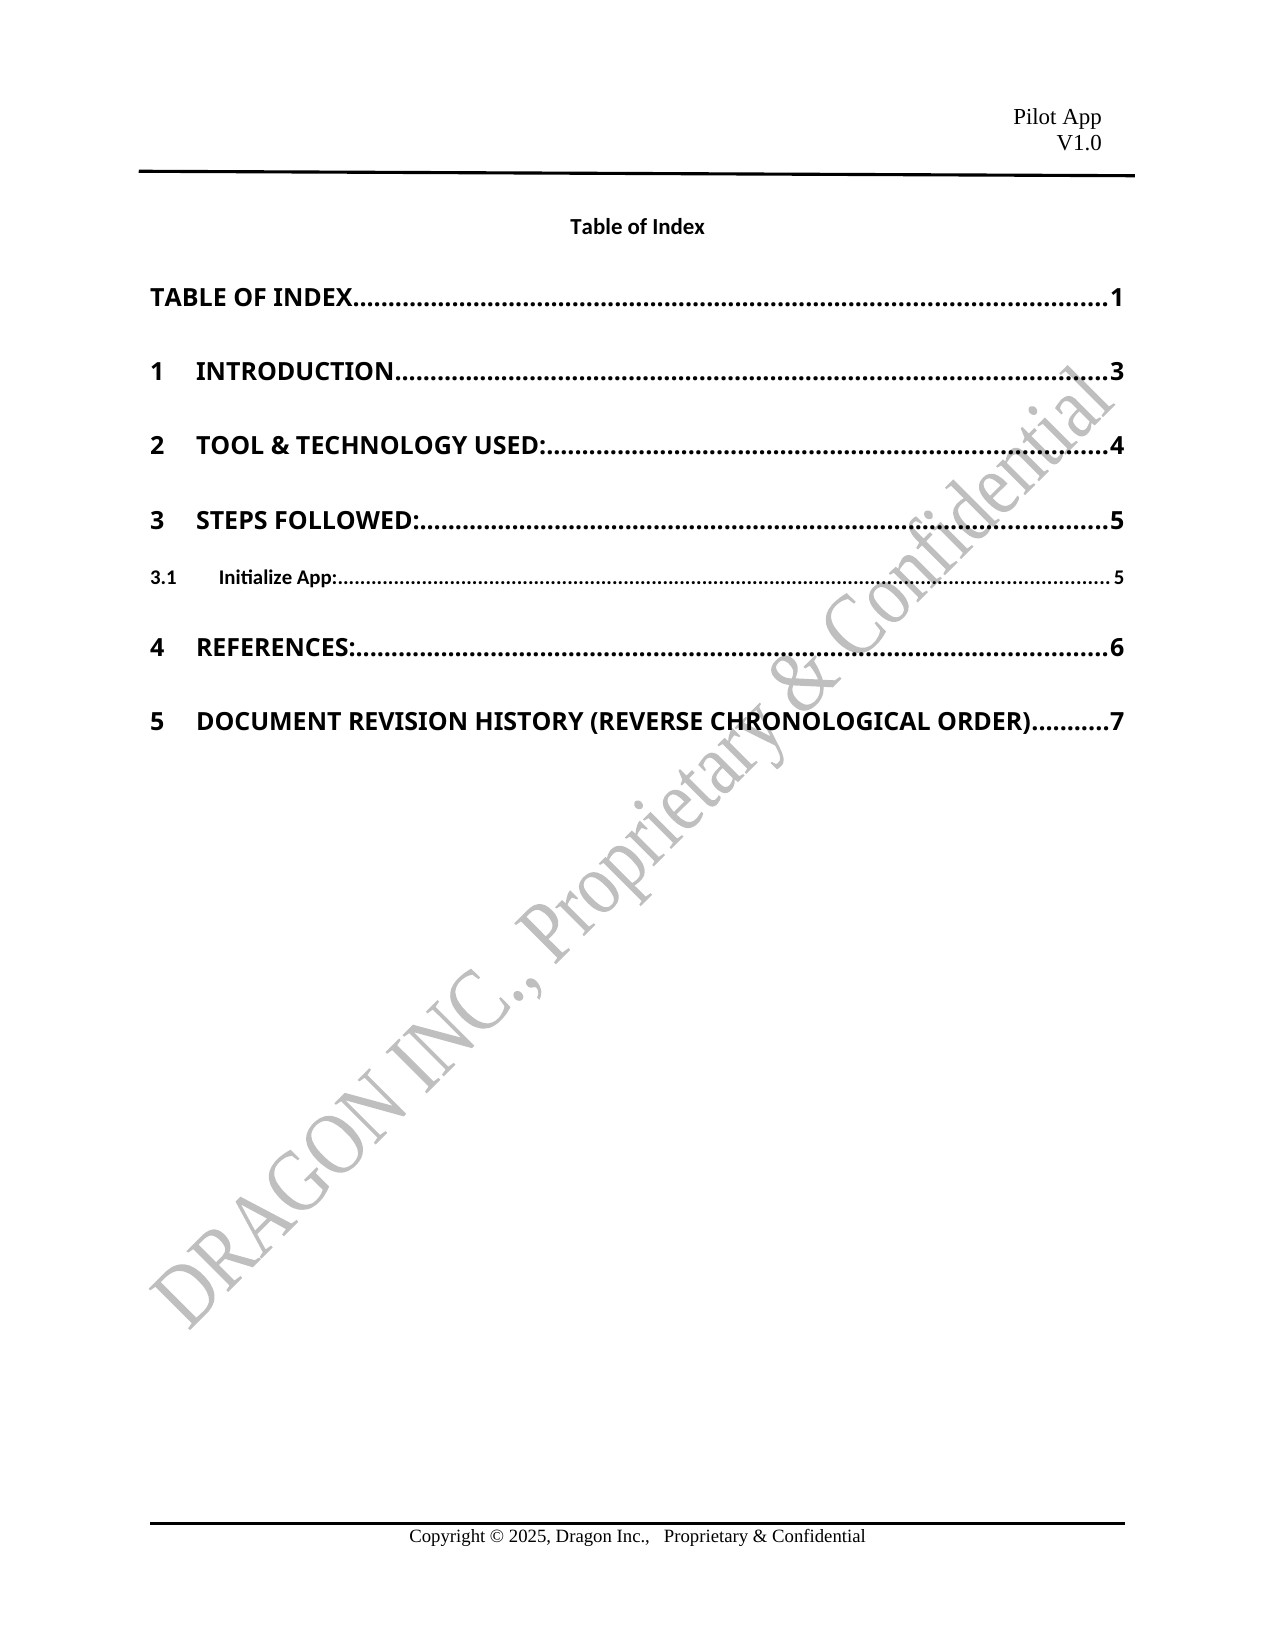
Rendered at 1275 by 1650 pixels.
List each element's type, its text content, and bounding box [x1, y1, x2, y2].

text 3.1 Initialize App: 5 [150, 564, 1125, 589]
text 5 Document Revision History (Reverse Chronological Order) 7 [150, 703, 1125, 737]
text 2 Tool & Technology used: 4 [150, 428, 1125, 462]
text 4 References: 6 [150, 629, 1125, 663]
text Table of Index [150, 212, 1125, 240]
text Table of Index 1 [150, 279, 1125, 313]
text 1 Introduction 3 [150, 354, 1125, 388]
text 3 Steps Followed: 5 [150, 502, 1125, 536]
